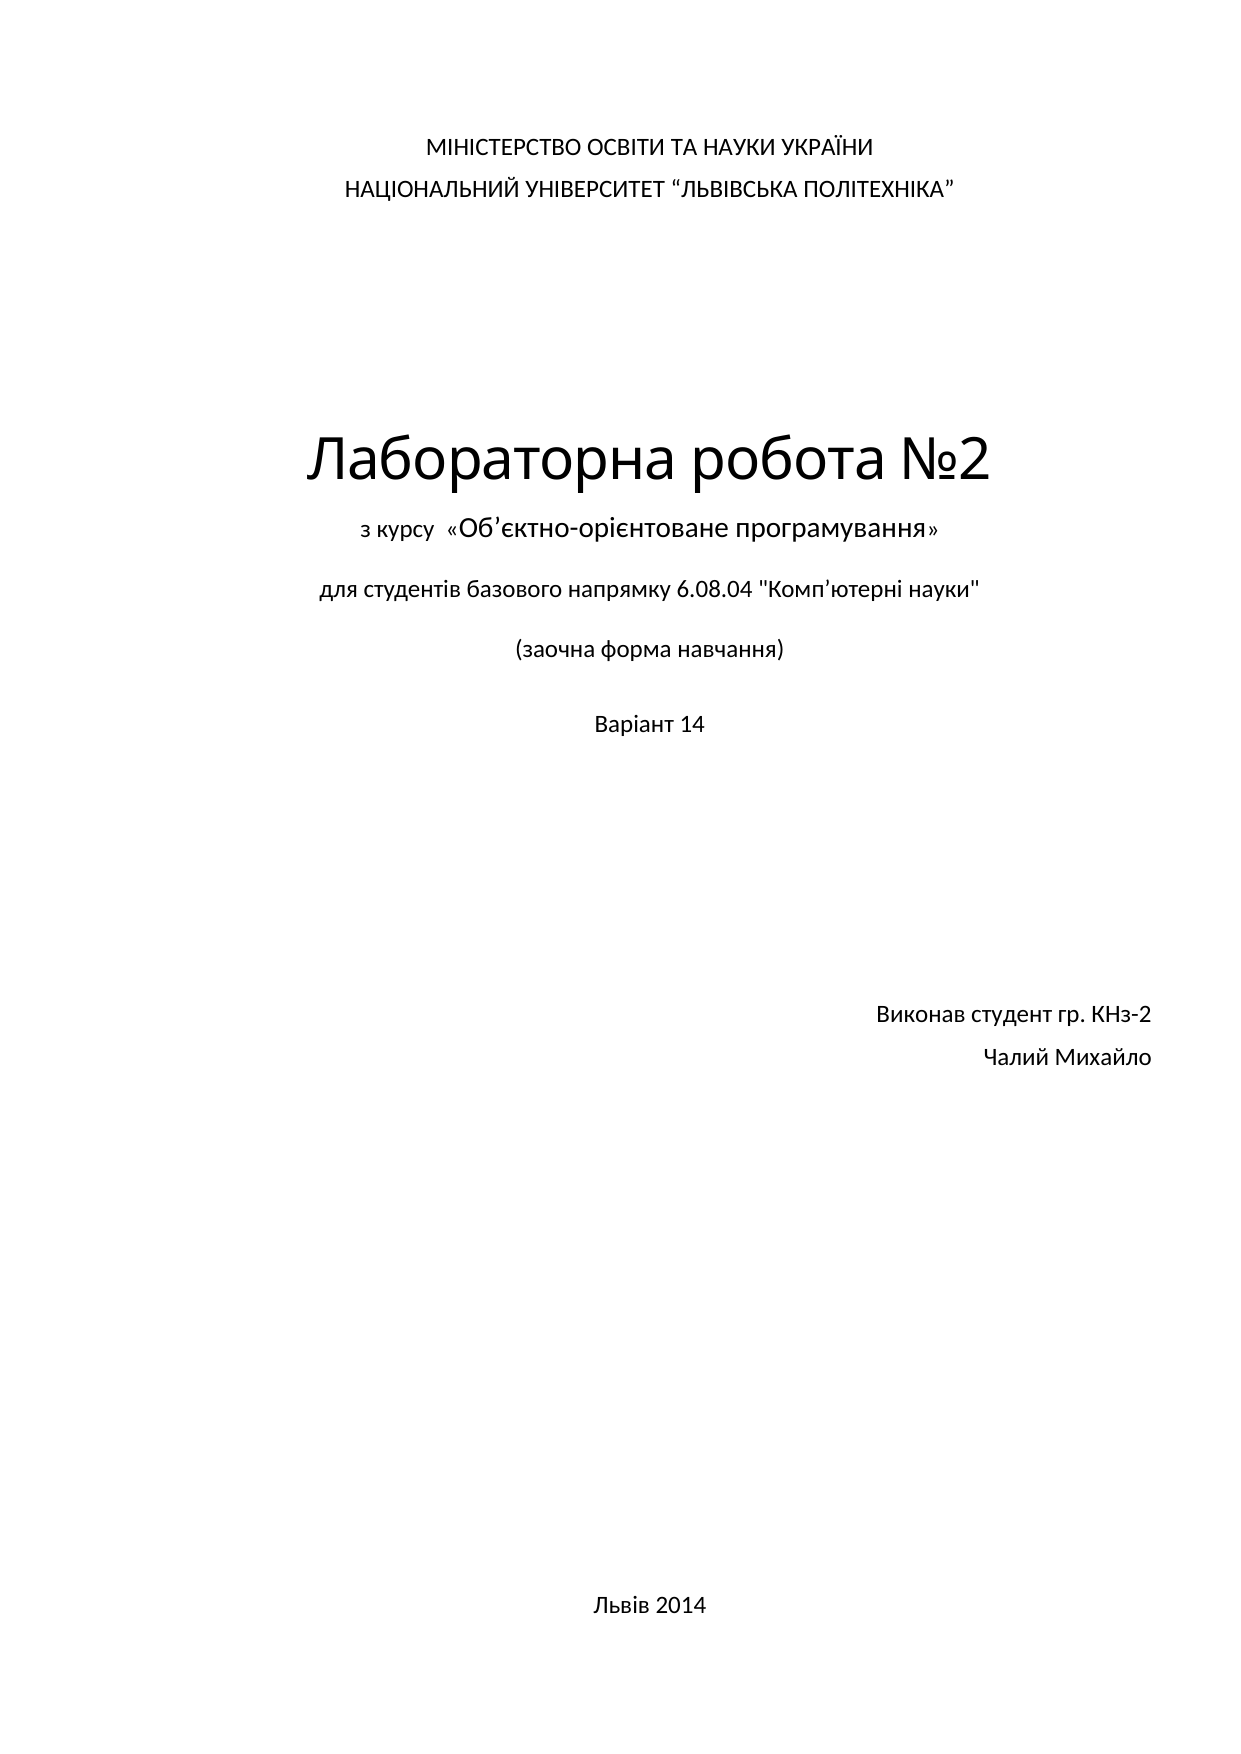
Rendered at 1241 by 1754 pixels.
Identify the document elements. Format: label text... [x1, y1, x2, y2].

text (заочна форма навчання) [148, 633, 1152, 664]
text НАЦІОНАЛЬНИЙ УНІВЕРСИТЕТ “ЛЬВІВСЬКА ПОЛІТЕХНІКА” [148, 174, 1152, 204]
text МІНІСТЕРСТВО ОСВІТИ ТА НАУКИ УКРАЇНИ [148, 131, 1152, 161]
text з курсу «Об’єктно-орієнтоване програмування» [148, 509, 1152, 544]
text Чалий Михайло [148, 1041, 1152, 1072]
text Варіант 14 [148, 708, 1152, 739]
text Виконав студент гр. КНз-2 [148, 998, 1152, 1029]
title Лабораторна робота №2 [148, 417, 1152, 496]
text Львів 2014 [148, 1589, 1152, 1620]
text для студентів базового напрямку 6.08.04 "Комп’ютерні науки" [148, 574, 1152, 604]
